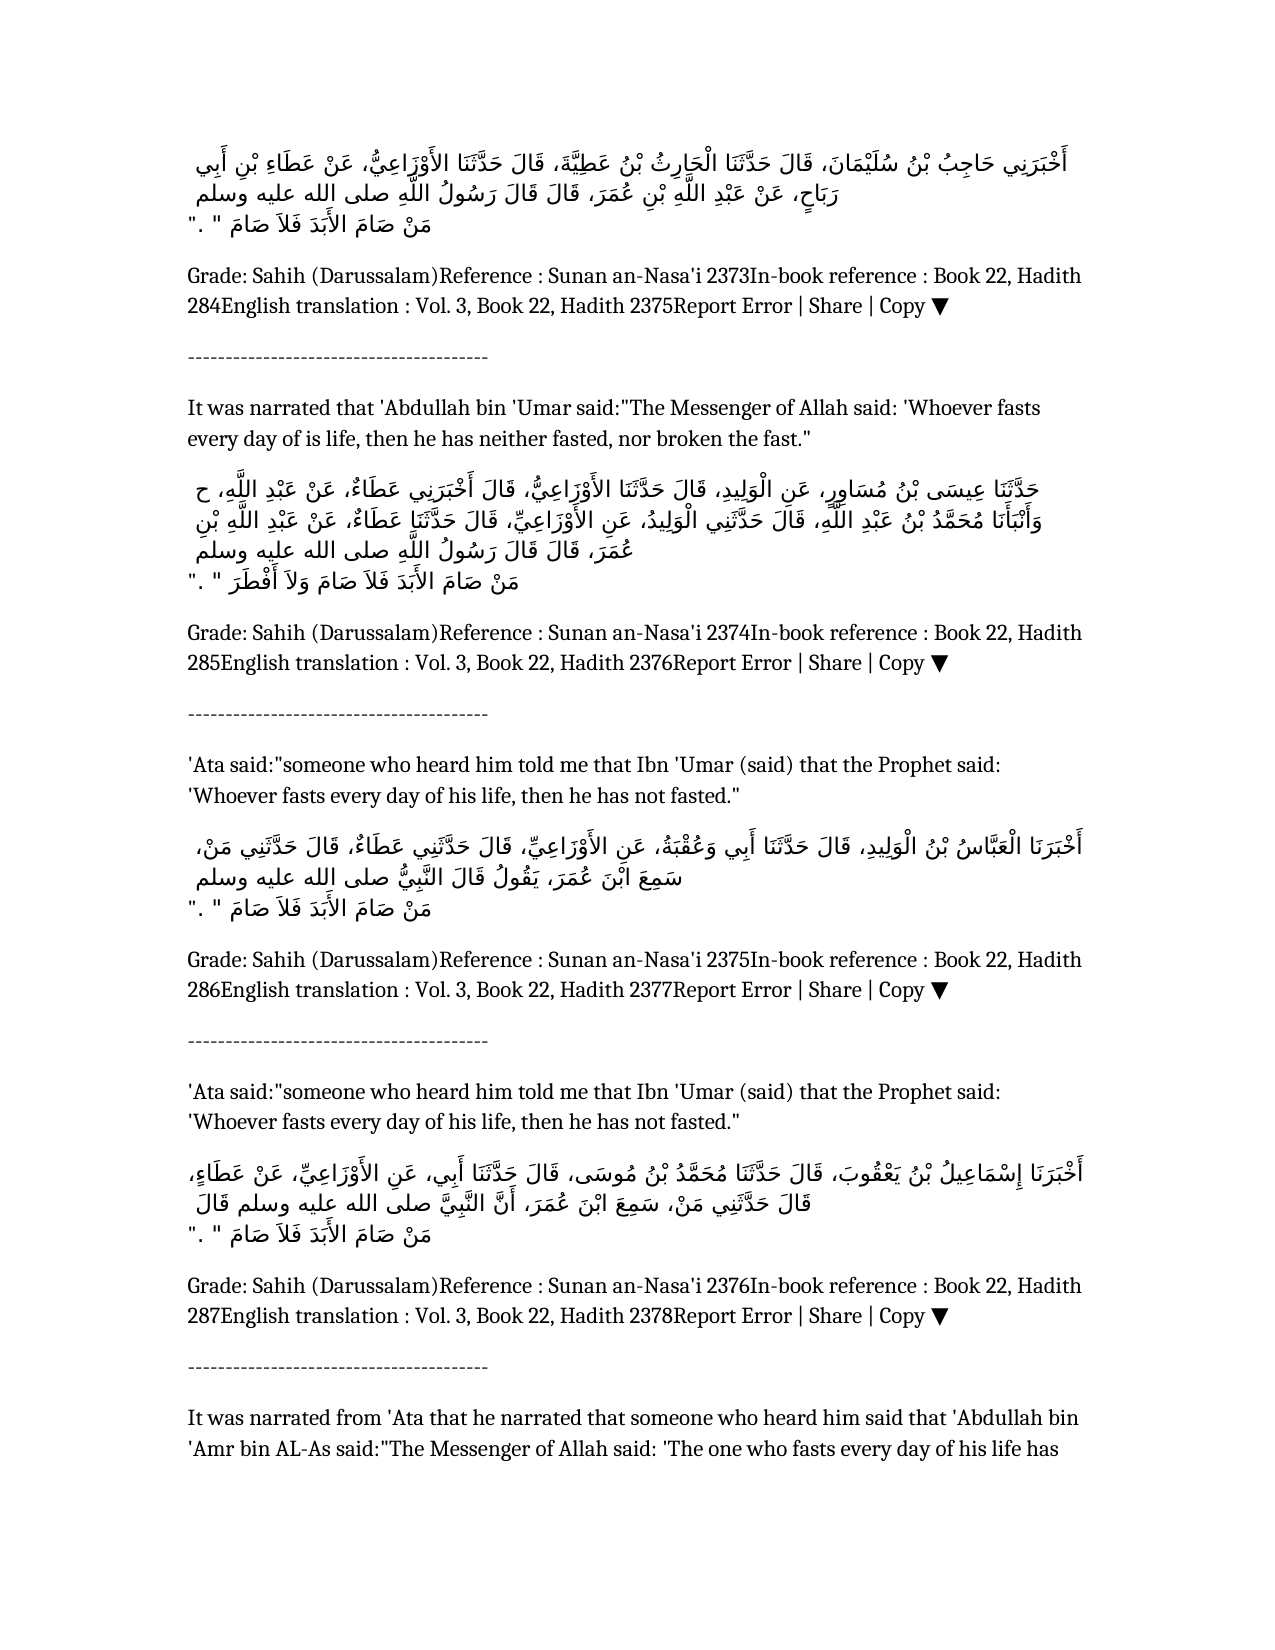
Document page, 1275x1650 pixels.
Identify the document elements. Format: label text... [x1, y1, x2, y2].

text 'Ata said:"someone who heard him told me that Ibn 'Umar (said) that the Prophet said: 'Whoever fasts every day of his life, then he has not fasted." [187, 752, 1087, 809]
text ---------------------------------------- [187, 701, 1087, 728]
text حَدَّثَنَا عِيسَى بْنُ مُسَاوِرٍ، عَنِ الْوَلِيدِ، قَالَ حَدَّثَنَا الأَوْزَاعِيُّ، قَالَ أَخْبَرَنِي عَطَاءٌ، عَنْ عَبْدِ اللَّهِ، ح وَأَنْبَأَنَا مُحَمَّدُ بْنُ عَبْدِ اللَّهِ، قَالَ حَدَّثَنِي الْوَلِيدُ، عَنِ الأَوْزَاعِيِّ، قَالَ حَدَّثَنَا عَطَاءٌ، عَنْ عَبْدِ اللَّهِ بْنِ عُمَرَ، قَالَ قَالَ رَسُولُ اللَّهِ صلى الله عليه وسلم ‏ "‏ مَنْ صَامَ الأَبَدَ فَلاَ صَامَ وَلاَ أَفْطَرَ ‏"‏ ‏.‏ [187, 476, 1087, 595]
text ---------------------------------------- [187, 1028, 1087, 1054]
text It was narrated that 'Abdullah bin 'Umar said:"The Messenger of Allah said: 'Whoever fasts every day of is life, then he has neither fasted, nor broken the fast." [187, 395, 1087, 452]
text أَخْبَرَنِي حَاجِبُ بْنُ سُلَيْمَانَ، قَالَ حَدَّثَنَا الْحَارِثُ بْنُ عَطِيَّةَ، قَالَ حَدَّثَنَا الأَوْزَاعِيُّ، عَنْ عَطَاءِ بْنِ أَبِي رَبَاحٍ، عَنْ عَبْدِ اللَّهِ بْنِ عُمَرَ، قَالَ قَالَ رَسُولُ اللَّهِ صلى الله عليه وسلم ‏ "‏ مَنْ صَامَ الأَبَدَ فَلاَ صَامَ ‏"‏ ‏.‏ [187, 150, 1087, 238]
text أَخْبَرَنَا إِسْمَاعِيلُ بْنُ يَعْقُوبَ، قَالَ حَدَّثَنَا مُحَمَّدُ بْنُ مُوسَى، قَالَ حَدَّثَنَا أَبِي، عَنِ الأَوْزَاعِيِّ، عَنْ عَطَاءٍ، قَالَ حَدَّثَنِي مَنْ، سَمِعَ ابْنَ عُمَرَ، أَنَّ النَّبِيَّ صلى الله عليه وسلم قَالَ ‏ "‏ مَنْ صَامَ الأَبَدَ فَلاَ صَامَ ‏"‏ ‏.‏ [187, 1160, 1087, 1248]
text Grade: Sahih (Darussalam)Reference : Sunan an-Nasa'i 2373In-book reference : Book 22, Hadith 284English translation : Vol. 3, Book 22, Hadith 2375Report Error | Share | Copy ▼ [187, 263, 1087, 319]
text Grade: Sahih (Darussalam)Reference : Sunan an-Nasa'i 2374In-book reference : Book 22, Hadith 285English translation : Vol. 3, Book 22, Hadith 2376Report Error | Share | Copy ▼ [187, 620, 1087, 677]
text Grade: Sahih (Darussalam)Reference : Sunan an-Nasa'i 2376In-book reference : Book 22, Hadith 287English translation : Vol. 3, Book 22, Hadith 2378Report Error | Share | Copy ▼ [187, 1273, 1087, 1329]
text 'Ata said:"someone who heard him told me that Ibn 'Umar (said) that the Prophet said: 'Whoever fasts every day of his life, then he has not fasted." [187, 1079, 1087, 1135]
text ---------------------------------------- [187, 344, 1087, 371]
text ---------------------------------------- [187, 1354, 1087, 1381]
text أَخْبَرَنَا الْعَبَّاسُ بْنُ الْوَلِيدِ، قَالَ حَدَّثَنَا أَبِي وَعُقْبَةُ، عَنِ الأَوْزَاعِيِّ، قَالَ حَدَّثَنِي عَطَاءٌ، قَالَ حَدَّثَنِي مَنْ، سَمِعَ ابْنَ عُمَرَ، يَقُولُ قَالَ النَّبِيُّ صلى الله عليه وسلم ‏ "‏ مَنْ صَامَ الأَبَدَ فَلاَ صَامَ ‏"‏ ‏.‏ [187, 833, 1087, 922]
text Grade: Sahih (Darussalam)Reference : Sunan an-Nasa'i 2375In-book reference : Book 22, Hadith 286English translation : Vol. 3, Book 22, Hadith 2377Report Error | Share | Copy ▼ [187, 946, 1087, 1003]
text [187, 1405, 1087, 1462]
